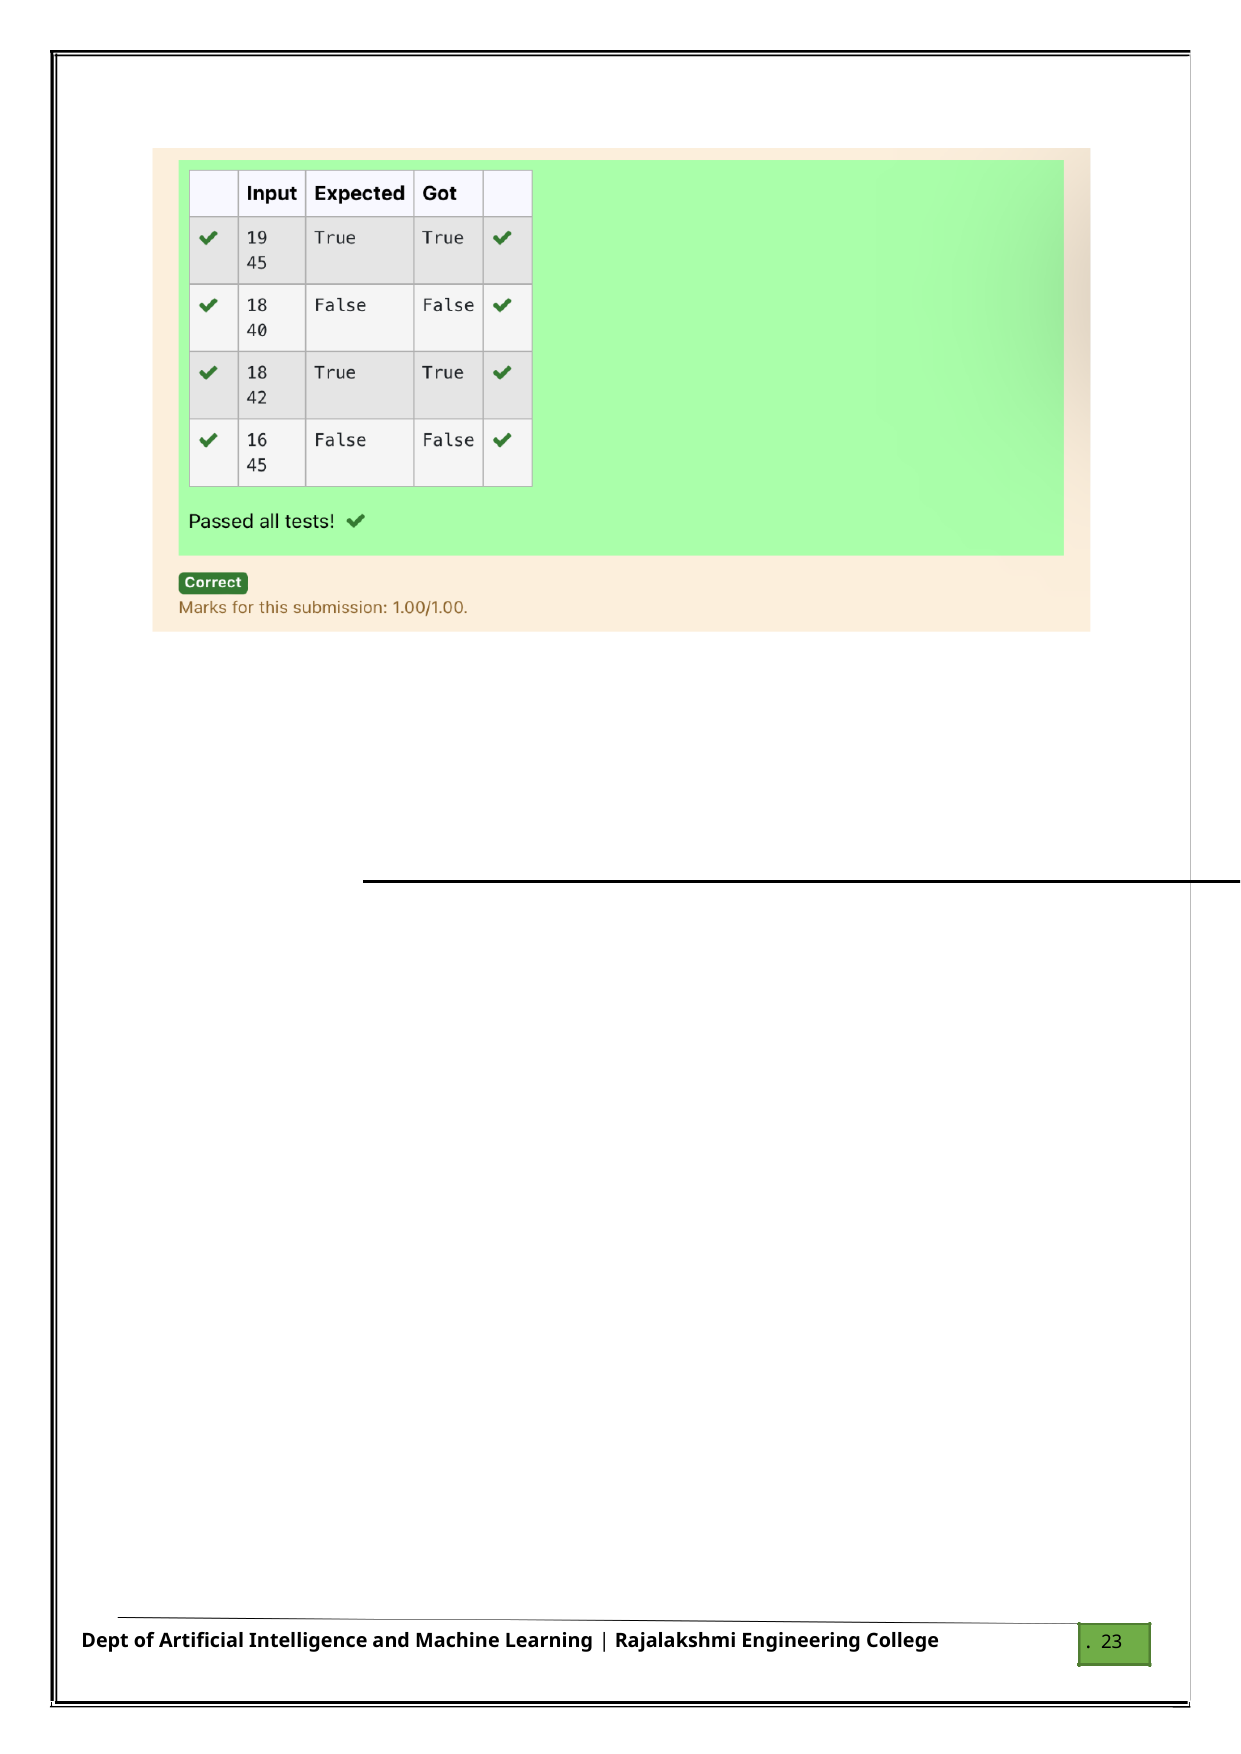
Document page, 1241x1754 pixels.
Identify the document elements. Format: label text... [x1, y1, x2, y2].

text Dept of Artificial Intelligence and Machine Learning | Rajalakshmi Engineering College [81, 1626, 1037, 1653]
picture [50, 50, 1191, 1701]
text . 23 [1085, 1626, 1125, 1655]
